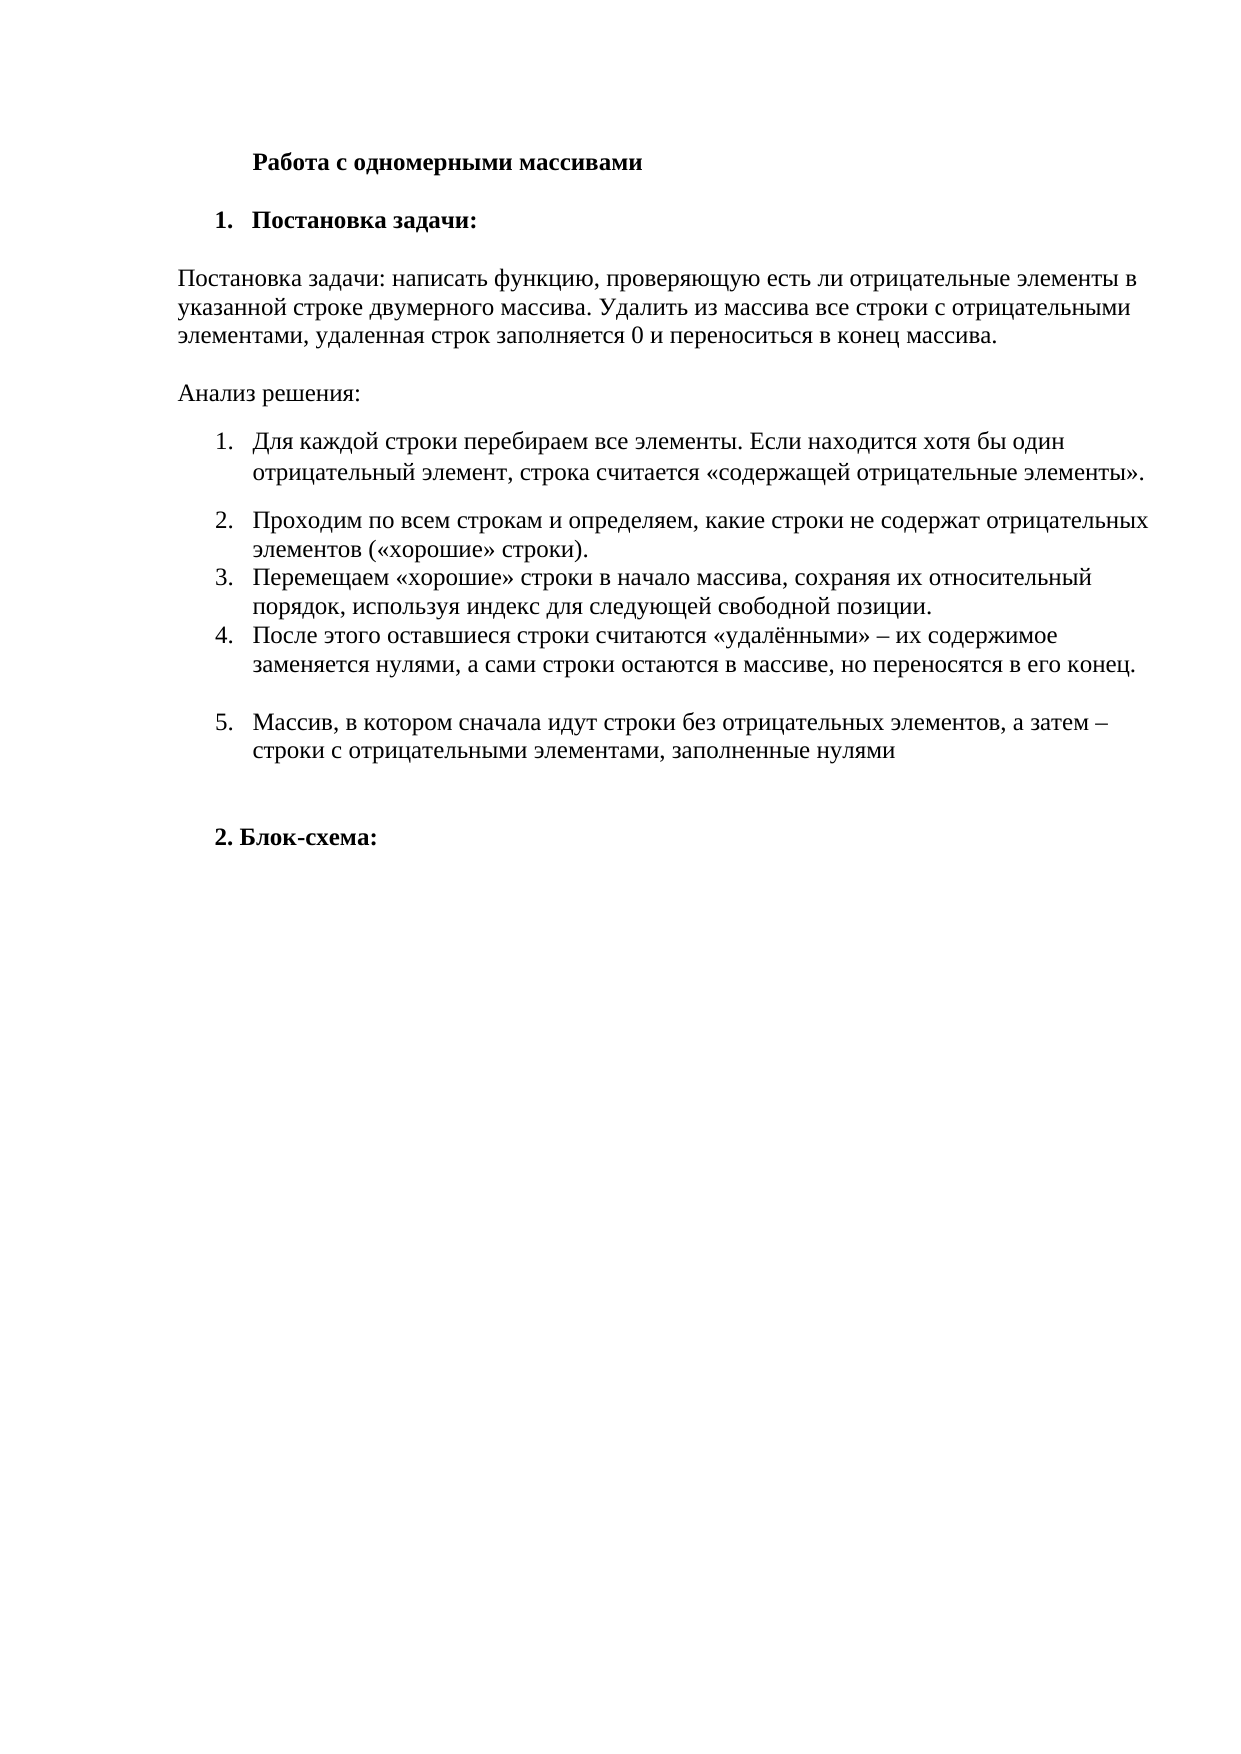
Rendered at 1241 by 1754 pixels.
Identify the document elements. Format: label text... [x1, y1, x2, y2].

list Перемещаем «хорошие» строки в начало массива, сохраняя их относительный порядок, используя индекс для следующей свободной позиции. [215, 562, 1152, 620]
text 2. Блок-схема: [214, 793, 1152, 851]
list После этого оставшиеся строки считаются «удалёнными» – их содержимое заменяется нулями, а сами строки остаются в массиве, но переносятся в его конец. [215, 620, 1152, 677]
list Постановка задачи: [214, 205, 1152, 234]
list Для каждой строки перебираем все элементы. Если находится хотя бы один отрицательный элемент, строка считается «содержащей отрицательные элементы». [215, 426, 1152, 486]
text Постановка задачи: написать функцию, проверяющую есть ли отрицательные элементы в указанной строке двумерного массива. Удалить из массива все строки с отрицательными элементами, удаленная строк заполняется 0 и переноситься в конец массива. [177, 263, 1152, 349]
list Проходим по всем строкам и определяем, какие строки не содержат отрицательных элементов («хорошие» строки). [215, 505, 1152, 562]
text Анализ решения: [177, 378, 1152, 407]
text Работа с одномерными массивами [252, 147, 1152, 176]
list Массив, в котором сначала идут строки без отрицательных элементов, а затем – строки с отрицательными элементами, заполненные нулями [215, 707, 1152, 764]
